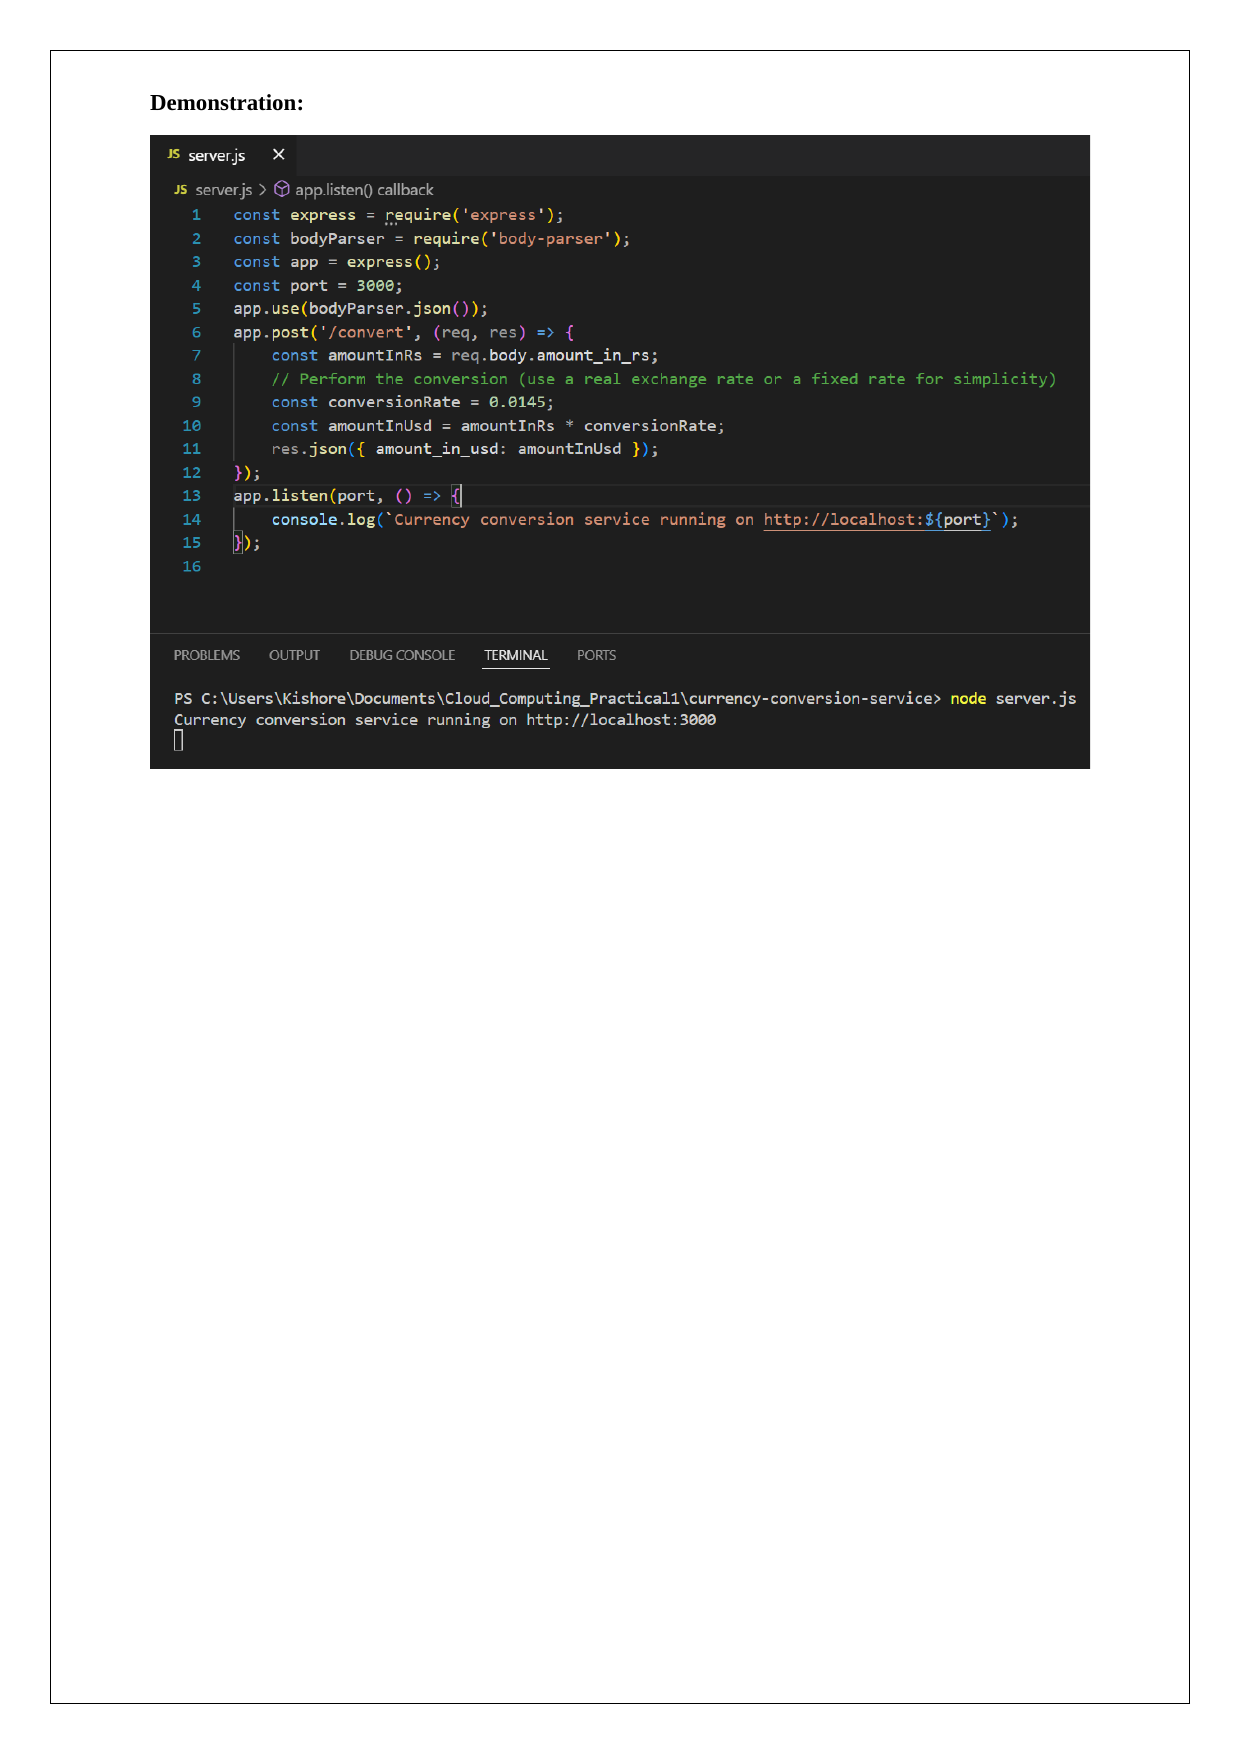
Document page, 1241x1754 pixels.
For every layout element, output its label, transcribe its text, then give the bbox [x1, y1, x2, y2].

text Demonstration: [150, 89, 1090, 115]
picture [150, 135, 1091, 769]
